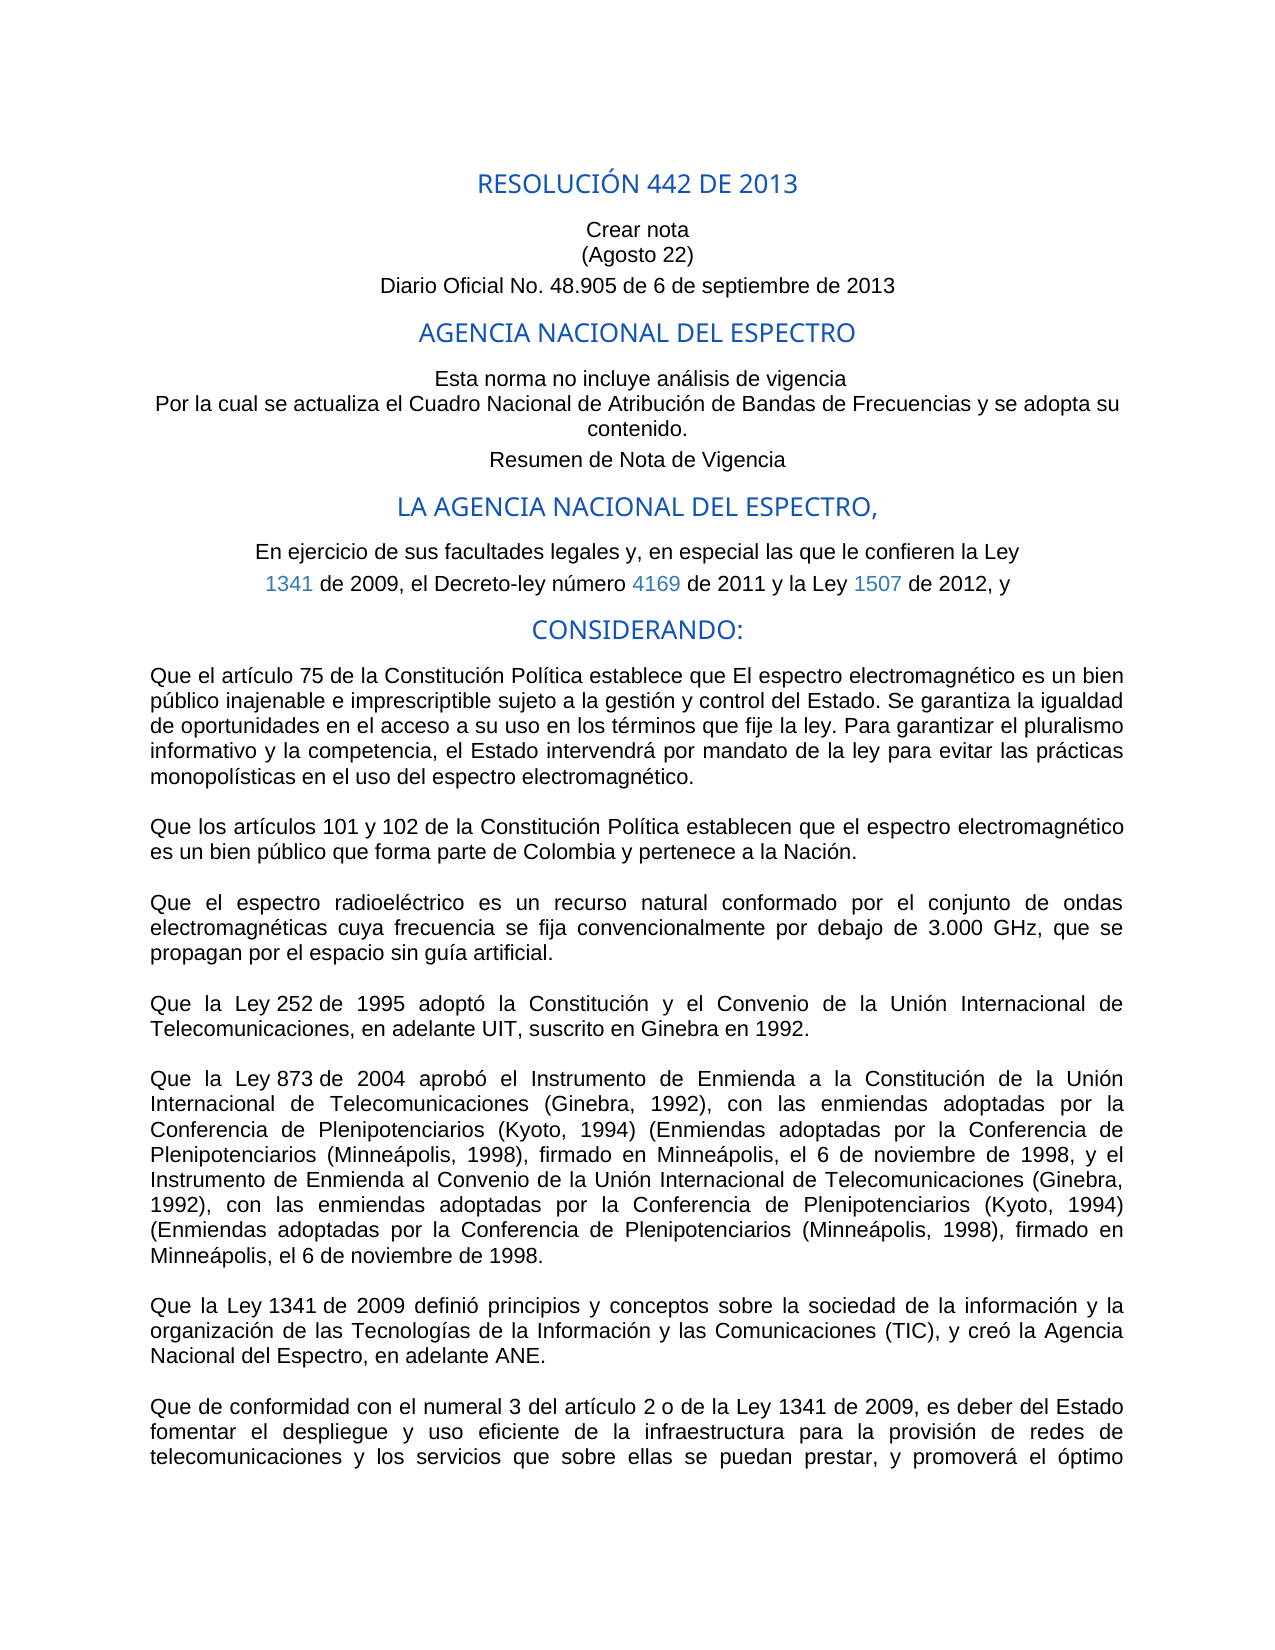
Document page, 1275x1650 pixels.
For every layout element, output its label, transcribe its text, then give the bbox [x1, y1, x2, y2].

text Que los artículos 101 y 102 de la Constitución Política establecen que el espectro electromagnético es un bien público que forma parte de Colombia y pertenece a la Nación. [150, 814, 1125, 864]
text Crear nota [150, 217, 1125, 242]
text Que la Ley 873 de 2004 aprobó el Instrumento de Enmienda a la Constitución de la Unión Internacional de Telecomunicaciones (Ginebra, 1992), con las enmiendas adoptadas por la Conferencia de Plenipotenciarios (Kyoto, 1994) (Enmiendas adoptadas por la Conferencia de Plenipotenciarios (Minneápolis, 1998), firmado en Minneápolis, el 6 de noviembre de 1998, y el Instrumento de Enmienda al Convenio de la Unión Internacional de Telecomunicaciones (Ginebra, 1992), con las enmiendas adoptadas por la Conferencia de Plenipotenciarios (Kyoto, 1994) (Enmiendas adoptadas por la Conferencia de Plenipotenciarios (Minneápolis, 1998), firmado en Minneápolis, el 6 de noviembre de 1998. [150, 1066, 1125, 1268]
text Esta norma no incluye análisis de vigencia [150, 365, 1125, 391]
text Que la Ley 252 de 1995 adoptó la Constitución y el Convenio de la Unión Internacional de Telecomunicaciones, en adelante UIT, suscrito en Ginebra en 1992. [150, 990, 1125, 1041]
text CONSIDERANDO: [150, 612, 1125, 647]
text RESOLUCIÓN 442 DE 2013 [150, 166, 1125, 201]
text Que el artículo 75 de la Constitución Política establece que El espectro electromagnético es un bien público inajenable e imprescriptible sujeto a la gestión y control del Estado. Se garantiza la igualdad de oportunidades en el acceso a su uso en los términos que fije la ley. Para garantizar el pluralismo informativo y la competencia, el Estado intervendrá por mandato de la ley para evitar las prácticas monopolísticas en el uso del espectro electromagnético. [150, 663, 1125, 789]
text Por la cual se actualiza el Cuadro Nacional de Atribución de Bandas de Frecuencias y se adopta su contenido. [150, 391, 1125, 441]
text LA AGENCIA NACIONAL DEL ESPECTRO, [150, 488, 1125, 524]
text Que la Ley 1341 de 2009 definió principios y conceptos sobre la sociedad de la información y la organización de las Tecnologías de la Información y las Comunicaciones (TIC), y creó la Agencia Nacional del Espectro, en adelante ANE. [150, 1293, 1125, 1368]
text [150, 1394, 1125, 1469]
text En ejercicio de sus facultades legales y, en especial las que le confieren la Ley [150, 539, 1125, 564]
text Que el espectro radioeléctrico es un recurso natural conformado por el conjunto de ondas electromagnéticas cuya frecuencia se fija convencionalmente por debajo de 3.000 GHz, que se propagan por el espacio sin guía artificial. [150, 889, 1125, 965]
text 1341 de 2009, el Decreto-ley número 4169 de 2011 y la Ley 1507 de 2012, y [150, 571, 1125, 596]
text AGENCIA NACIONAL DEL ESPECTRO [150, 314, 1125, 350]
text Resumen de Nota de Vigencia [150, 447, 1125, 472]
text (Agosto 22) [150, 242, 1125, 267]
text Diario Oficial No. 48.905 de 6 de septiembre de 2013 [150, 273, 1125, 299]
